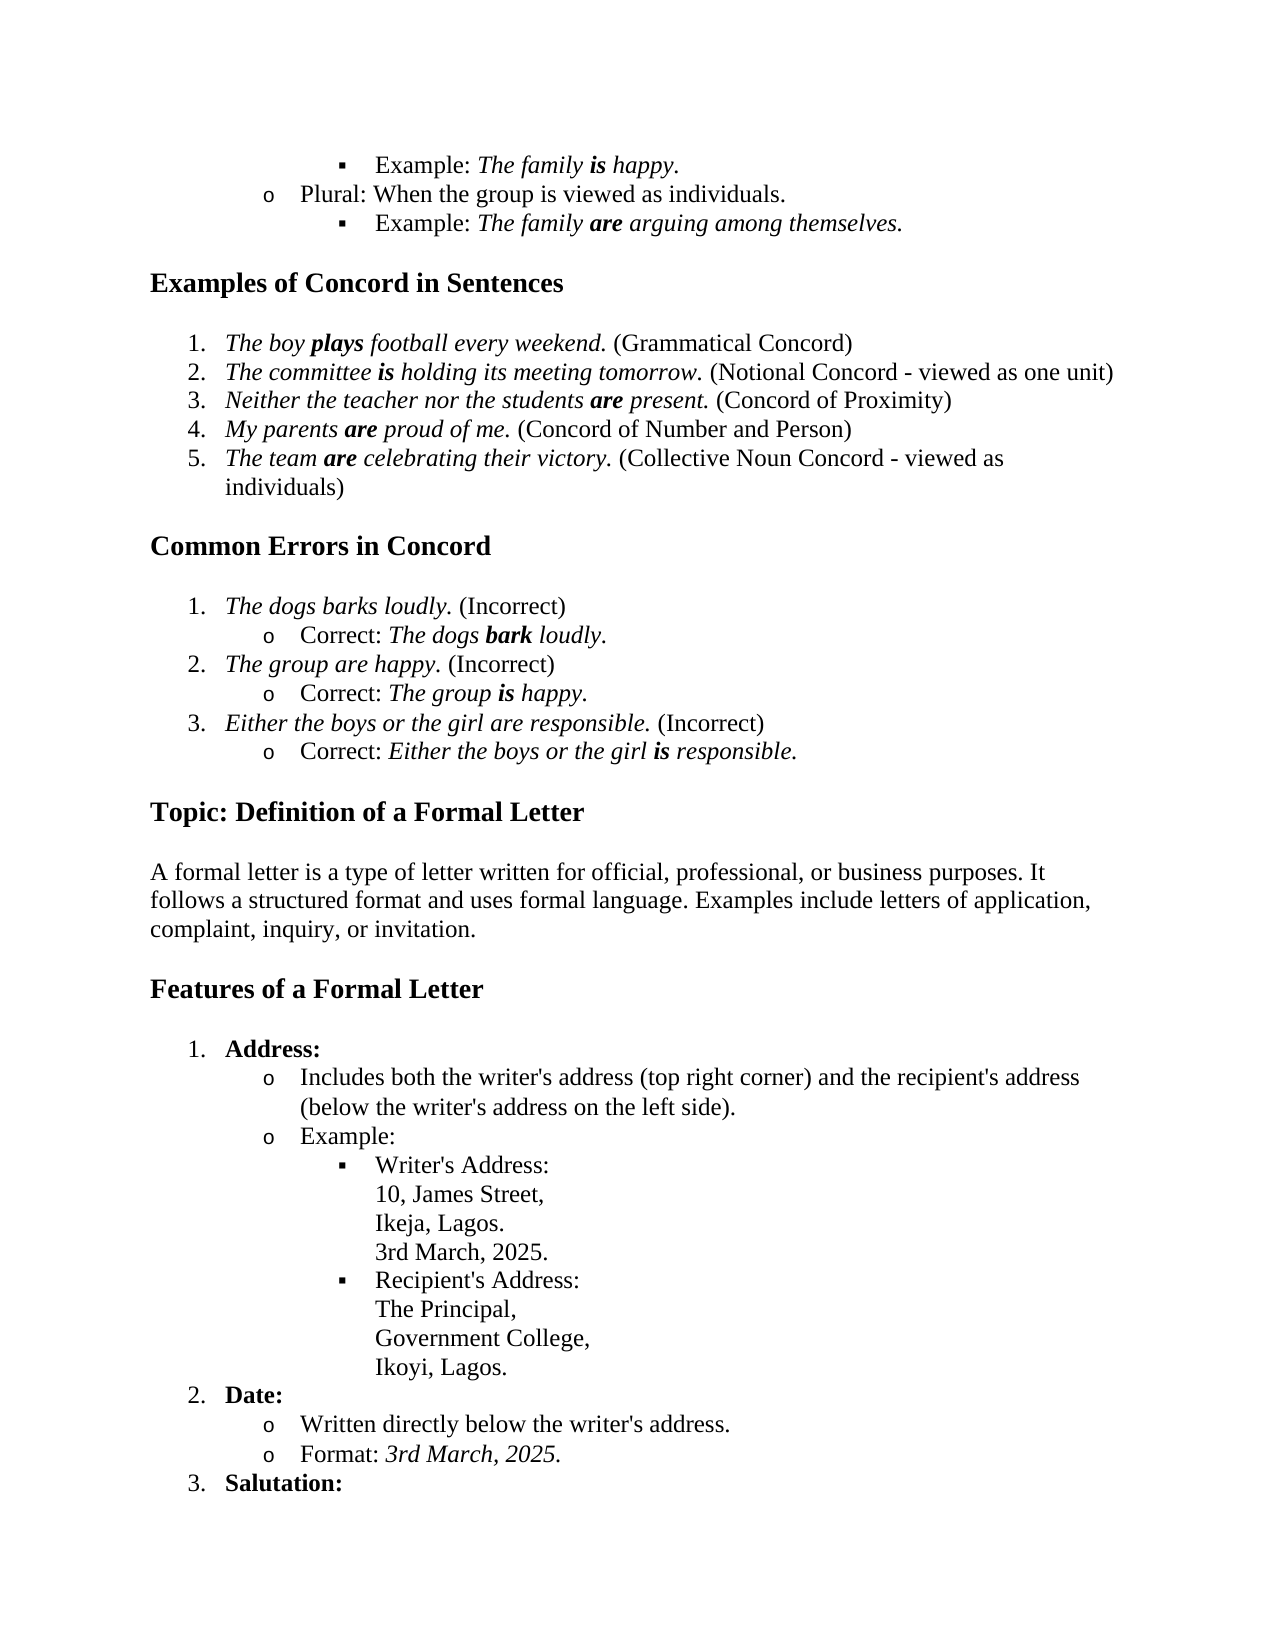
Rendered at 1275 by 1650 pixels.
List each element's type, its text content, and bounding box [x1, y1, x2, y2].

list Neither the teacher nor the students are present. (Concord of Proximity) [187, 385, 1125, 414]
list The team are celebrating their victory. (Collective Noun Concord - viewed as individuals) [187, 443, 1125, 500]
list Address: [187, 1034, 1125, 1062]
list Example: [262, 1121, 1125, 1150]
text Examples of Concord in Sentences [150, 266, 1125, 299]
list Correct: Either the boys or the girl is responsible. [262, 736, 1125, 766]
list Either the boys or the girl are responsible. (Incorrect) [187, 708, 1125, 736]
text Topic: Definition of a Formal Letter [150, 795, 1125, 828]
list Format: 3rd March, 2025. [262, 1439, 1125, 1468]
list Includes both the writer's address (top right corner) and the recipient's address (below the writer's address on the left side). [262, 1062, 1125, 1121]
list My parents are proud of me. (Concord of Number and Person) [187, 414, 1125, 443]
list Recipient's Address: The Principal, Government College, Ikoyi, Lagos. [337, 1265, 1125, 1380]
list The dogs barks loudly. (Incorrect) [187, 591, 1125, 620]
list Plural: When the group is viewed as individuals. [262, 179, 1125, 208]
text Features of a Formal Letter [150, 972, 1125, 1004]
list Salutation: [187, 1468, 1125, 1497]
list Example: The family are arguing among themselves. [337, 208, 1125, 237]
list Example: The family is happy. [337, 150, 1125, 179]
list Written directly below the writer's address. [262, 1409, 1125, 1439]
text Common Errors in Concord [150, 529, 1125, 562]
list The group are happy. (Incorrect) [187, 649, 1125, 678]
text A formal letter is a type of letter written for official, professional, or business purposes. It follows a structured format and uses formal language. Examples include letters of application, complaint, inquiry, or invitation. [150, 857, 1125, 943]
list The boy plays football every weekend. (Grammatical Concord) [187, 328, 1125, 357]
list Correct: The group is happy. [262, 678, 1125, 708]
list The committee is holding its meeting tomorrow. (Notional Concord - viewed as one unit) [187, 357, 1125, 385]
list Date: [187, 1380, 1125, 1409]
list Correct: The dogs bark loudly. [262, 620, 1125, 649]
list Writer's Address: 10, James Street, Ikeja, Lagos. 3rd March, 2025. [337, 1150, 1125, 1265]
